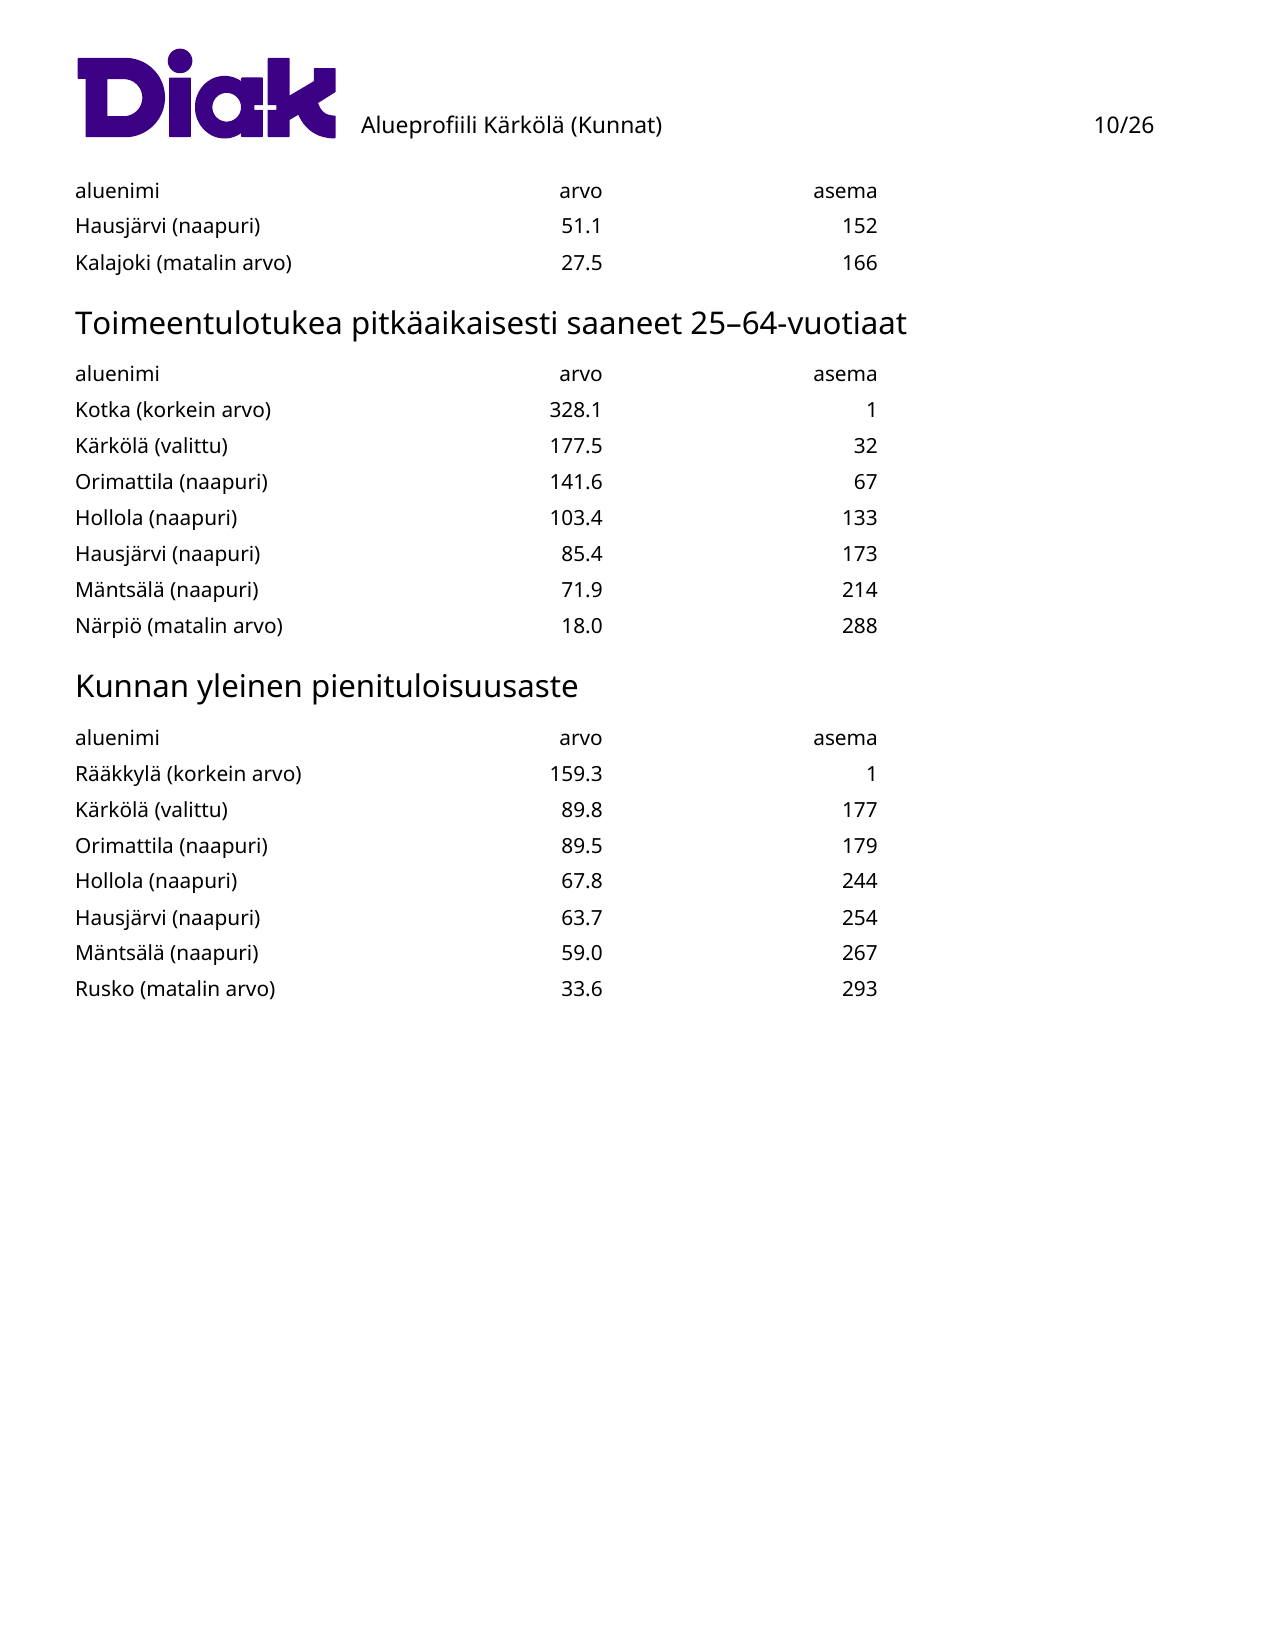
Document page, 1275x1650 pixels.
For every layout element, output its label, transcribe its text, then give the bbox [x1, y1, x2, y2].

table_cell 152 [614, 208, 889, 244]
table_cell 89.8 [339, 791, 614, 827]
table_cell 67.8 [339, 863, 614, 899]
table_cell Hausjärvi (naapuri) [64, 535, 339, 571]
table_cell 67 [614, 464, 889, 499]
table_cell 173 [614, 535, 889, 571]
table_header arvo [339, 719, 614, 755]
table_cell 51.1 [339, 208, 614, 244]
table_cell 18.0 [339, 607, 614, 643]
subtitle Kunnan yleinen pienituloisuusaste [75, 664, 1200, 707]
table_cell 33.6 [339, 971, 614, 1007]
table_cell Mäntsälä (naapuri) [64, 935, 339, 971]
table_cell Rusko (matalin arvo) [64, 971, 339, 1007]
table_cell 71.9 [339, 571, 614, 607]
table_cell Närpiö (matalin arvo) [64, 607, 339, 643]
table_cell 288 [614, 607, 889, 643]
table_cell Rääkkylä (korkein arvo) [64, 755, 339, 791]
table_cell 32 [614, 428, 889, 463]
table_cell 214 [614, 571, 889, 607]
table_header asema [614, 172, 889, 208]
table_cell 159.3 [339, 755, 614, 791]
table_header aluenimi [64, 719, 339, 755]
table_cell Mäntsälä (naapuri) [64, 571, 339, 607]
table_cell 166 [614, 244, 889, 280]
table_cell 254 [614, 899, 889, 935]
table_cell Hollola (naapuri) [64, 500, 339, 535]
table_header arvo [339, 172, 614, 208]
table_cell 293 [614, 971, 889, 1007]
table_cell 328.1 [339, 392, 614, 428]
table_cell Kärkölä (valittu) [64, 791, 339, 827]
table_cell 103.4 [339, 500, 614, 535]
table_cell 63.7 [339, 899, 614, 935]
table_cell 244 [614, 863, 889, 899]
table_header arvo [339, 356, 614, 392]
table_cell 177 [614, 791, 889, 827]
table_cell Hausjärvi (naapuri) [64, 899, 339, 935]
table_header aluenimi [64, 172, 339, 208]
table_cell Orimattila (naapuri) [64, 464, 339, 499]
table_cell 27.5 [339, 244, 614, 280]
table_cell 177.5 [339, 428, 614, 463]
table_cell 1 [614, 755, 889, 791]
table_cell 85.4 [339, 535, 614, 571]
table_cell 133 [614, 500, 889, 535]
table_header asema [614, 356, 889, 392]
table_cell Kotka (korkein arvo) [64, 392, 339, 428]
table_header asema [614, 719, 889, 755]
table_cell 141.6 [339, 464, 614, 499]
table_cell Kalajoki (matalin arvo) [64, 244, 339, 280]
table_cell 59.0 [339, 935, 614, 971]
table_cell 179 [614, 827, 889, 863]
table_cell Hollola (naapuri) [64, 863, 339, 899]
table_cell Kärkölä (valittu) [64, 428, 339, 463]
table_cell 1 [614, 392, 889, 428]
table_header aluenimi [64, 356, 339, 392]
table_cell Hausjärvi (naapuri) [64, 208, 339, 244]
subtitle Toimeentulotukea pitkäaikaisesti saaneet 25–64-vuotiaat [75, 301, 1200, 343]
table_cell Orimattila (naapuri) [64, 827, 339, 863]
table_cell 267 [614, 935, 889, 971]
table_cell 89.5 [339, 827, 614, 863]
